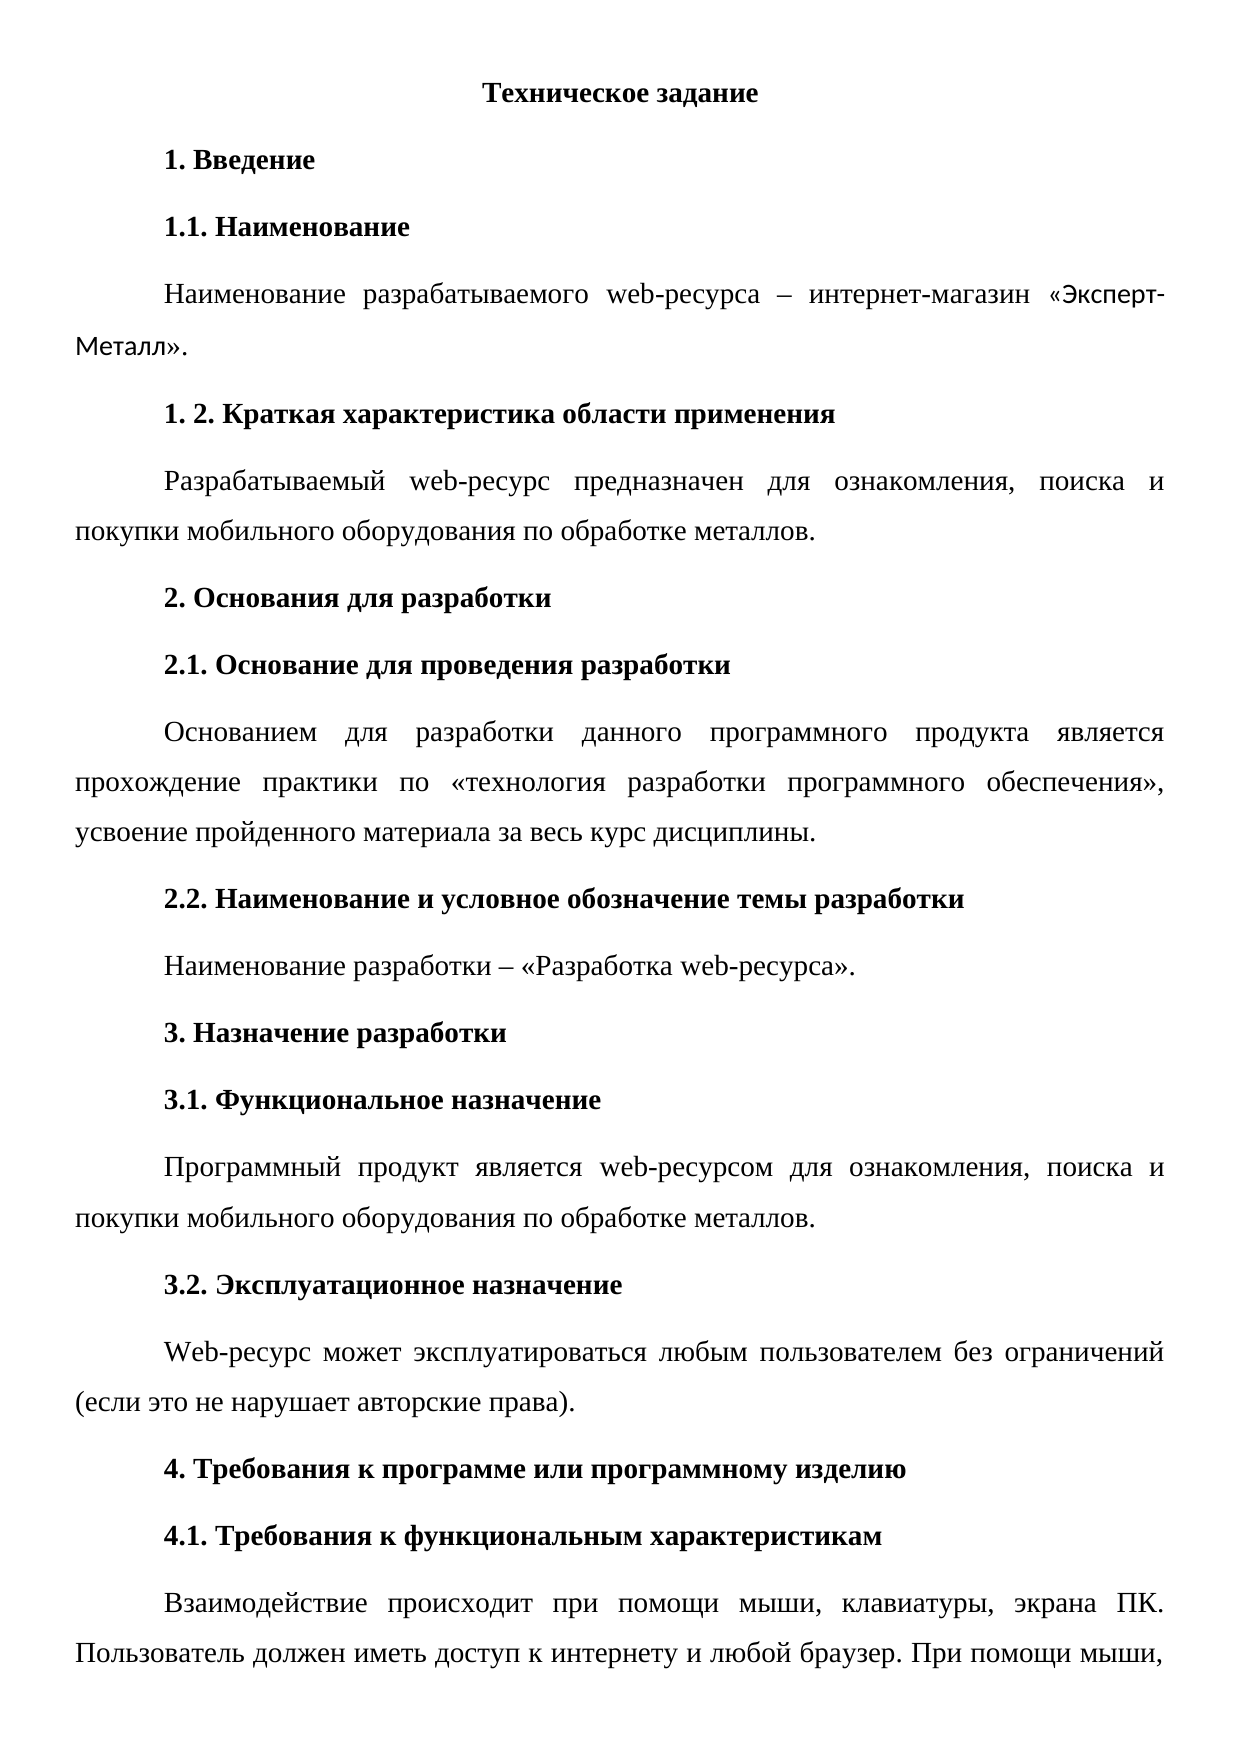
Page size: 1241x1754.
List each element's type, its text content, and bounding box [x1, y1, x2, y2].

text Наименование разработки – «Разработка web-ресурса». [75, 948, 1165, 982]
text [75, 1585, 1165, 1669]
text Техническое задание [75, 75, 1165, 108]
text 2.1. Основание для проведения разработки [75, 647, 1165, 681]
text Web-ресурс может эксплуатироваться любым пользователем без ограничений (если это не нарушает авторские права). [75, 1334, 1165, 1418]
text 1.1. Наименование [75, 209, 1165, 242]
text Программный продукт является web-ресурсом для ознакомления, поиска и покупки мобильного оборудования по обработке металлов. [75, 1149, 1165, 1233]
text 3.2. Эксплуатационное назначение [75, 1267, 1165, 1300]
text 3.1. Функциональное назначение [75, 1082, 1165, 1116]
text 1. Введение [75, 142, 1165, 176]
text 1. 2. Краткая характеристика области применения [75, 396, 1165, 429]
text 2.2. Наименование и условное обозначение темы разработки [75, 882, 1165, 915]
text Наименование разрабатываемого web-ресурса – интернет-магазин «Эксперт-Металл». [75, 276, 1165, 362]
text 4.1. Требования к функциональным характеристикам [75, 1518, 1165, 1552]
text Разрабатываемый web-ресурс предназначен для ознакомления, поиска и покупки мобильного оборудования по обработке металлов. [75, 463, 1165, 547]
text 4. Требования к программе или программному изделию [75, 1451, 1165, 1484]
text 2. Основания для разработки [75, 580, 1165, 613]
text 3. Назначение разработки [75, 1016, 1165, 1049]
text Основанием для разработки данного программного продукта является прохождение практики по «технология разработки программного обеспечения», усвоение пройденного материала за весь курс дисциплины. [75, 714, 1165, 848]
